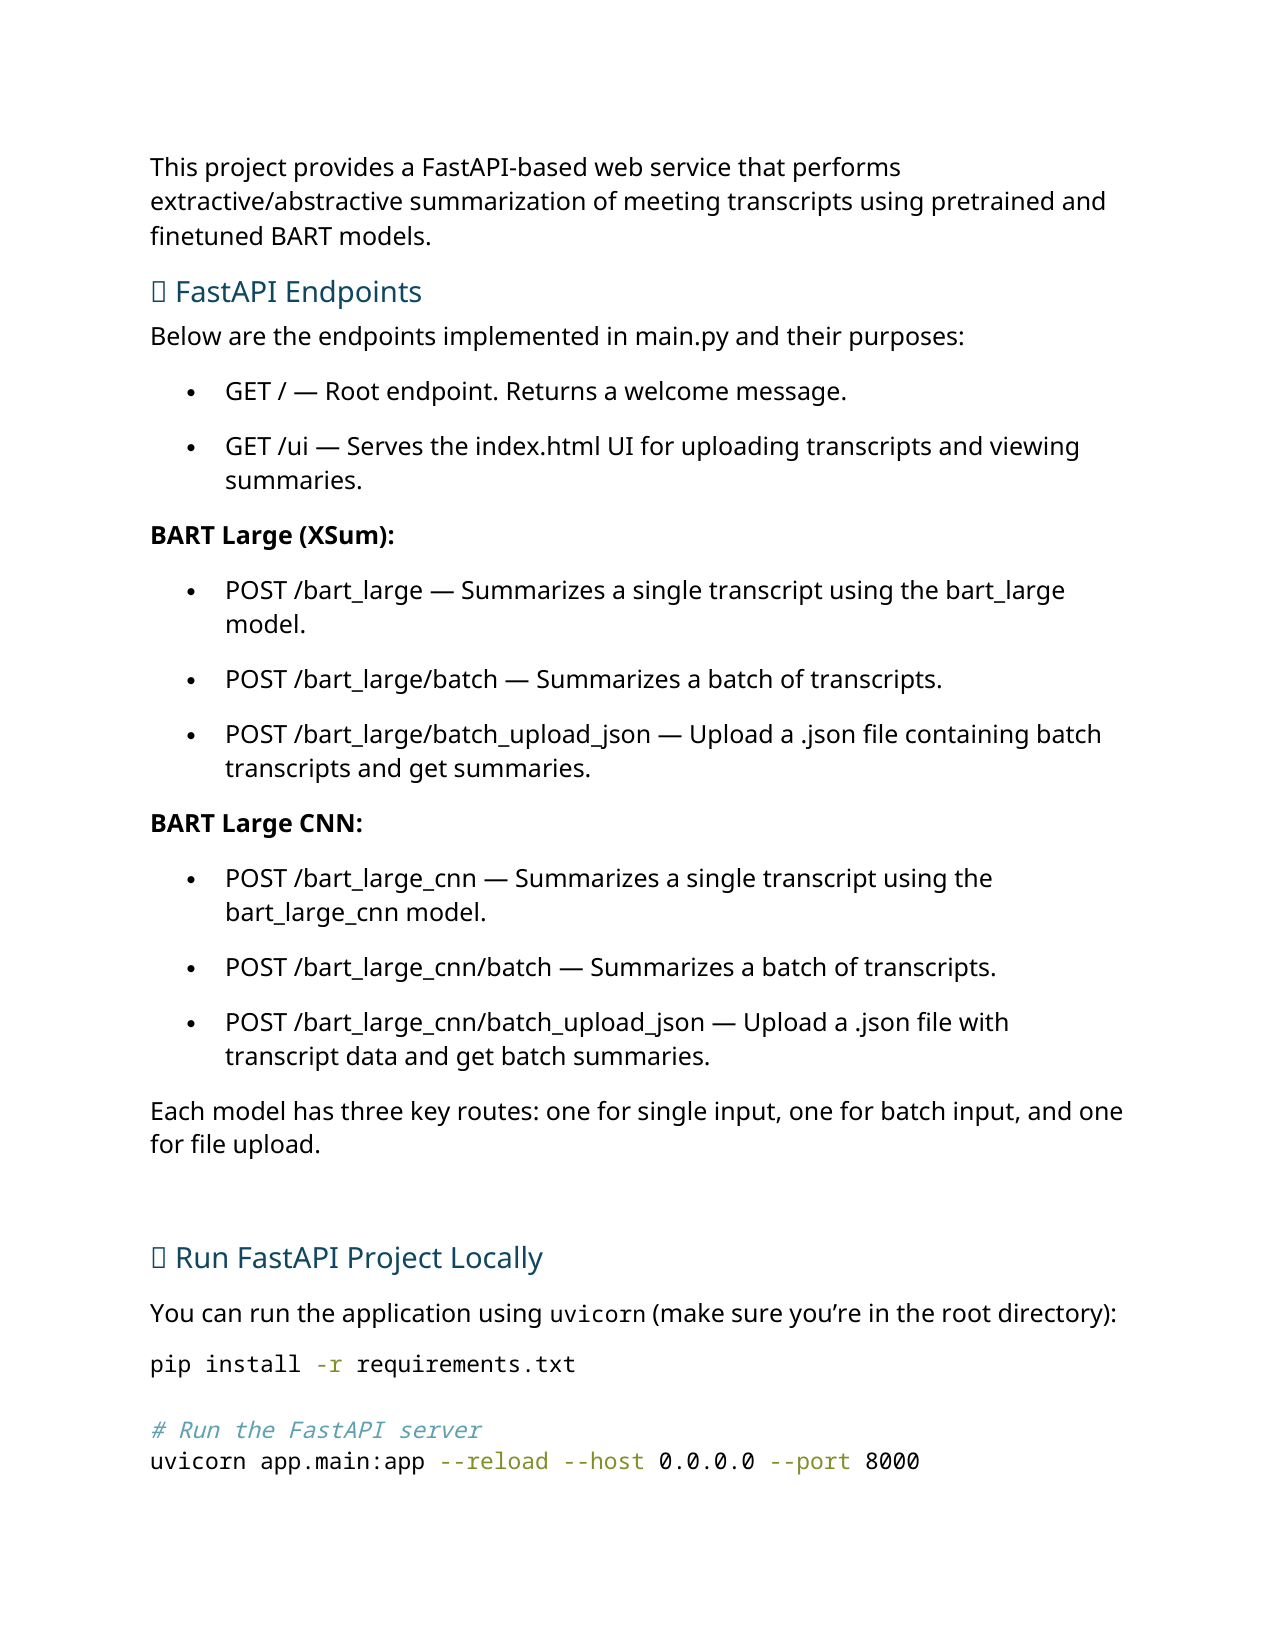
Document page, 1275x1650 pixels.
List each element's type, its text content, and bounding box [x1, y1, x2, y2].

list GET /ui — Serves the index.html UI for uploading transcripts and viewing summaries. [187, 429, 1125, 497]
subtitle 🔹 FastAPI Endpoints [150, 271, 1125, 311]
subtitle 🔹 Run FastAPI Project Locally [150, 1237, 1125, 1277]
list GET / — Root endpoint. Returns a welcome message. [187, 374, 1125, 408]
list POST /bart_large — Summarizes a single transcript using the bart_large model. [187, 573, 1125, 641]
text Each model has three key routes: one for single input, one for batch input, and one for file upload. [150, 1093, 1125, 1161]
text BART Large CNN: [150, 805, 1125, 839]
list POST /bart_large_cnn/batch_upload_json — Upload a .json file with transcript data and get batch summaries. [187, 1004, 1125, 1072]
list POST /bart_large/batch — Summarizes a batch of transcripts. [187, 662, 1125, 696]
text Below are the endpoints implemented in main.py and their purposes: [150, 319, 1125, 353]
text This project provides a FastAPI-based web service that performs extractive/abstractive summarization of meeting transcripts using pretrained and finetuned BART models. [150, 150, 1125, 252]
list POST /bart_large_cnn — Summarizes a single transcript using the bart_large_cnn model. [187, 860, 1125, 928]
text pip install -r requirements.txt # Run the FastAPI server uvicorn app.main:app --reload --host 0.0.0.0 --port 8000 [150, 1348, 1125, 1476]
list POST /bart_large_cnn/batch — Summarizes a batch of transcripts. [187, 949, 1125, 983]
text You can run the application using uvicorn (make sure you’re in the root directory): [150, 1295, 1125, 1329]
list POST /bart_large/batch_upload_json — Upload a .json file containing batch transcripts and get summaries. [187, 716, 1125, 784]
text BART Large (XSum): [150, 518, 1125, 552]
